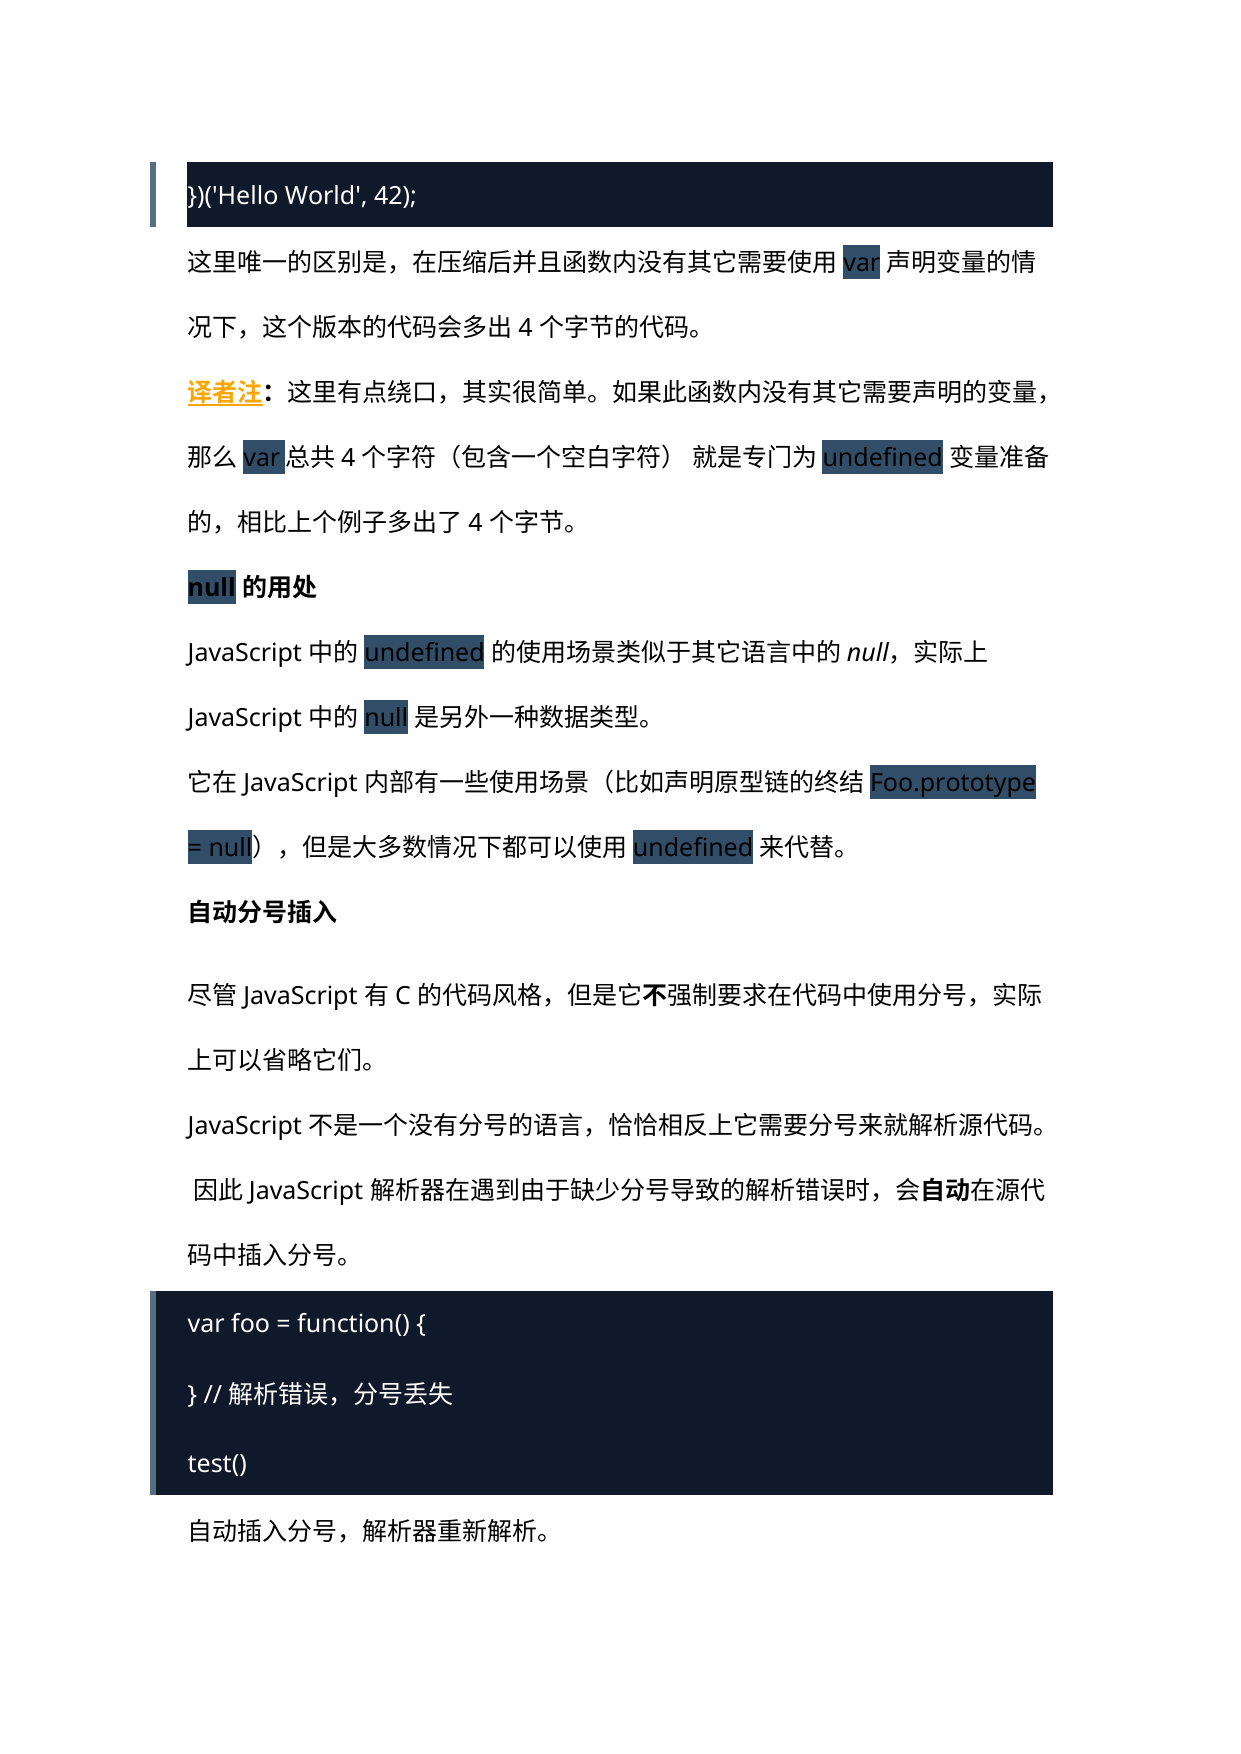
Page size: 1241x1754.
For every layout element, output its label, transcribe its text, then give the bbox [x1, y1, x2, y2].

text JavaScript 不是一个没有分号的语言，恰恰相反上它需要分号来就解析源代码。 因此 JavaScript 解析器在遇到由于缺少分号导致的解析错误时，会自动在源代码中插入分号。 [187, 1091, 1053, 1286]
text JavaScript 中的 undefined 的使用场景类似于其它语言中的 null，实际上 JavaScript 中的 null 是另外一种数据类型。 [187, 618, 1053, 748]
text var foo = function() { [156, 1291, 1053, 1356]
text 这里唯一的区别是，在压缩后并且函数内没有其它需要使用 var 声明变量的情况下，这个版本的代码会多出 4 个字节的代码。 [187, 228, 1053, 358]
text 译者注：这里有点绕口，其实很简单。如果此函数内没有其它需要声明的变量，那么 var总共 4 个字符（包含一个空白字符） 就是专门为undefined 变量准备的，相比上个例子多出了 4 个字节。 [187, 358, 1053, 553]
text 它在 JavaScript 内部有一些使用场景（比如声明原型链的终结 Foo.prototype = null），但是大多数情况下都可以使用 undefined 来代替。 [187, 748, 1053, 878]
text })('Hello World', 42); [187, 162, 1053, 227]
text test() [156, 1430, 1053, 1495]
text 自动插入分号，解析器重新解析。 [187, 1497, 1053, 1562]
text } // 解析错误，分号丢失 [156, 1360, 1053, 1425]
text 尽管 JavaScript 有 C 的代码风格，但是它不强制要求在代码中使用分号，实际上可以省略它们。 [187, 961, 1053, 1091]
text null 的用处 [187, 553, 1053, 618]
text 自动分号插入 [187, 878, 1053, 943]
